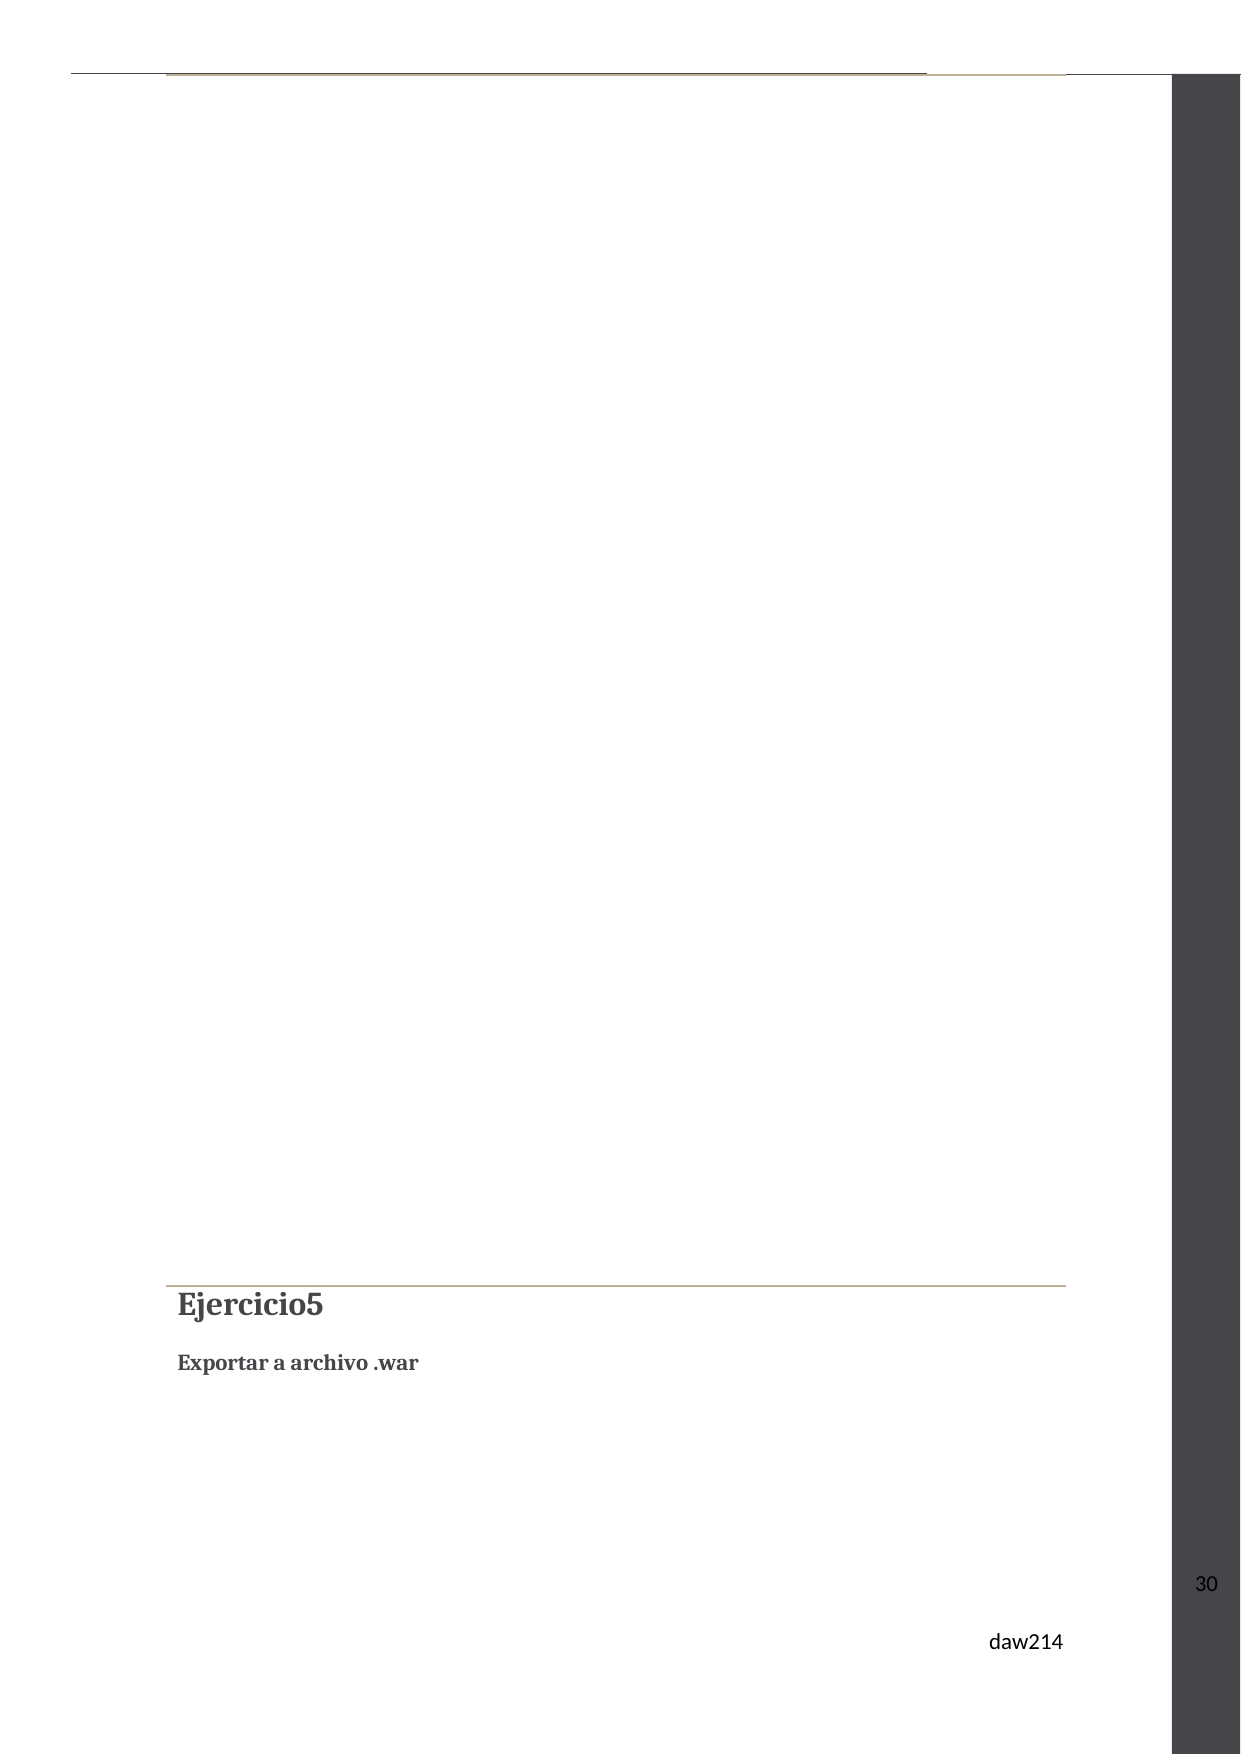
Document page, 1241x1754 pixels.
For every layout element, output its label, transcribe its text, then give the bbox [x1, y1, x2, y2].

subtitle Exportar a archivo .war [177, 1350, 1063, 1376]
subtitle Ejercicio5 [177, 1287, 1063, 1323]
